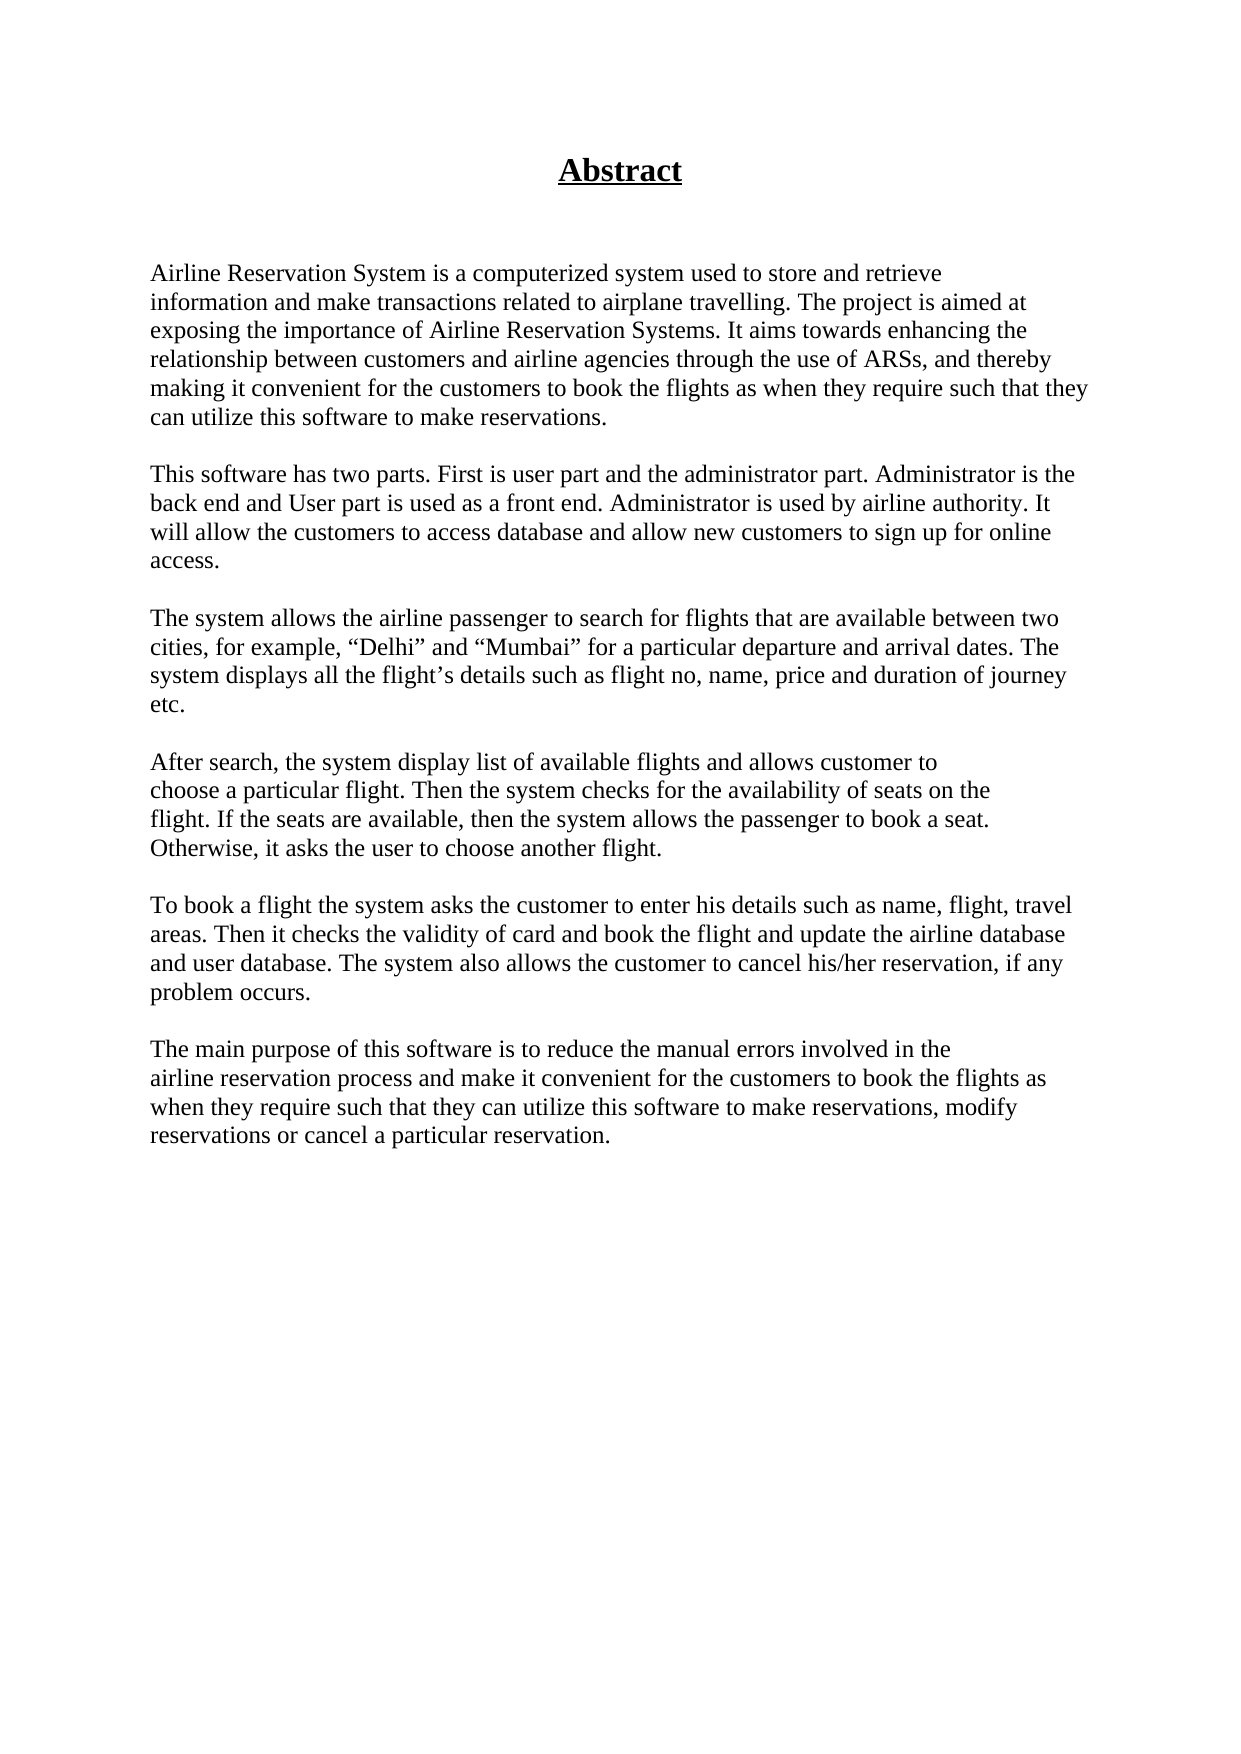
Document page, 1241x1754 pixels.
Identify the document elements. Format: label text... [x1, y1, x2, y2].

text After search, the system display list of available flights and allows customer to [150, 747, 1090, 775]
text exposing the importance of Airline Reservation Systems. It aims towards enhancing the relationship between customers and airline agencies through the use of ARSs, and thereby making it convenient for the customers to book the flights as when they require such that they can utilize this software to make reservations. [150, 315, 1090, 430]
text Airline Reservation System is a computerized system used to store and retrieve [150, 258, 1090, 287]
text The main purpose of this software is to reduce the manual errors involved in the [150, 1034, 1090, 1063]
text The system allows the airline passenger to search for flights that are available between two cities, for example, “Delhi” and “Mumbai” for a particular departure and arrival dates. The system displays all the flight’s details such as flight no, name, price and duration of journey etc. [150, 603, 1090, 718]
text To book a flight the system asks the customer to enter his details such as name, flight, travel areas. Then it checks the validity of card and book the flight and update the airline database and user database. The system also allows the customer to cancel his/her reservation, if any problem occurs. [150, 890, 1090, 1005]
text Abstract [150, 150, 1090, 188]
text when they require such that they can utilize this software to make reservations, modify reservations or cancel a particular reservation. [150, 1092, 1090, 1149]
text Otherwise, it asks the user to choose another flight. [150, 833, 1090, 862]
text choose a particular flight. Then the system checks for the availability of seats on the [150, 775, 1090, 804]
text This software has two parts. First is user part and the administrator part. Administrator is the back end and User part is used as a front end. Administrator is used by airline authority. It will allow the customers to access database and allow new customers to sign up for online access. [150, 459, 1090, 574]
text information and make transactions related to airplane travelling. The project is aimed at [150, 287, 1090, 315]
text airline reservation process and make it convenient for the customers to book the flights as [150, 1063, 1090, 1092]
text flight. If the seats are available, then the system allows the passenger to book a seat. [150, 804, 1090, 833]
